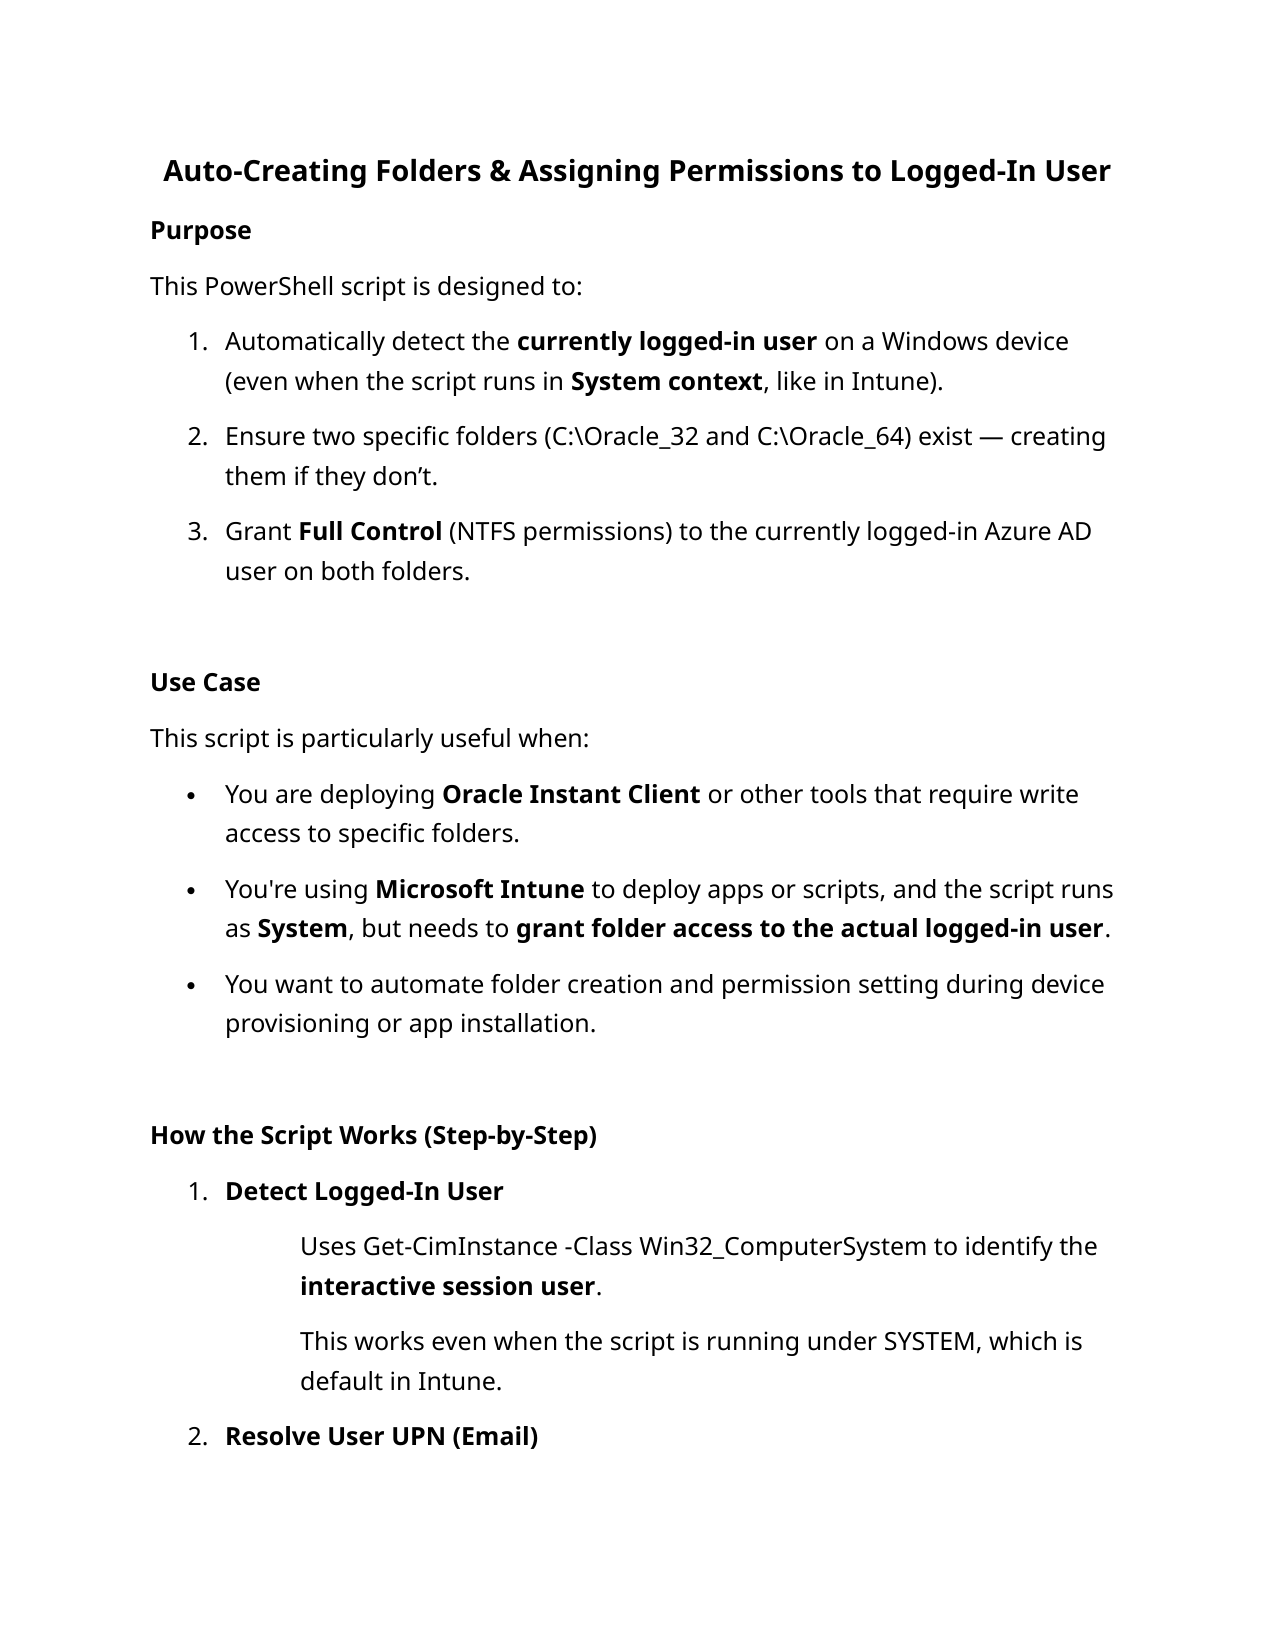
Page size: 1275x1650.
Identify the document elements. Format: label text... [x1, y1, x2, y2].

list Detect Logged-In User [187, 1173, 1125, 1207]
text How the Script Works (Step-by-Step) [150, 1117, 1125, 1151]
text This script is particularly useful when: [150, 721, 1125, 755]
list Grant Full Control (NTFS permissions) to the currently logged-in Azure AD user on both folders. [187, 514, 1125, 587]
list Ensure two specific folders (C:\Oracle_32 and C:\Oracle_64) exist — creating them if they don’t. [187, 419, 1125, 492]
text Use Case [150, 665, 1125, 699]
text This works even when the script is running under SYSTEM, which is default in Intune. [300, 1324, 1125, 1397]
list You want to automate folder creation and permission setting during device provisioning or app installation. [187, 966, 1125, 1040]
text Uses Get-CimInstance -Class Win32_ComputerSystem to identify the interactive session user. [300, 1229, 1125, 1302]
text Purpose [150, 212, 1125, 246]
text Auto-Creating Folders & Assigning Permissions to Logged-In User [150, 150, 1125, 190]
list You are deploying Oracle Instant Client or other tools that require write access to specific folders. [187, 776, 1125, 850]
list You're using Microsoft Intune to deploy apps or scripts, and the script runs as System, but needs to grant folder access to the actual logged-in user. [187, 871, 1125, 945]
list Automatically detect the currently logged-in user on a Windows device (even when the script runs in System context, like in Intune). [187, 324, 1125, 397]
text This PowerShell script is designed to: [150, 268, 1125, 302]
list Resolve User UPN (Email) [187, 1419, 1125, 1453]
